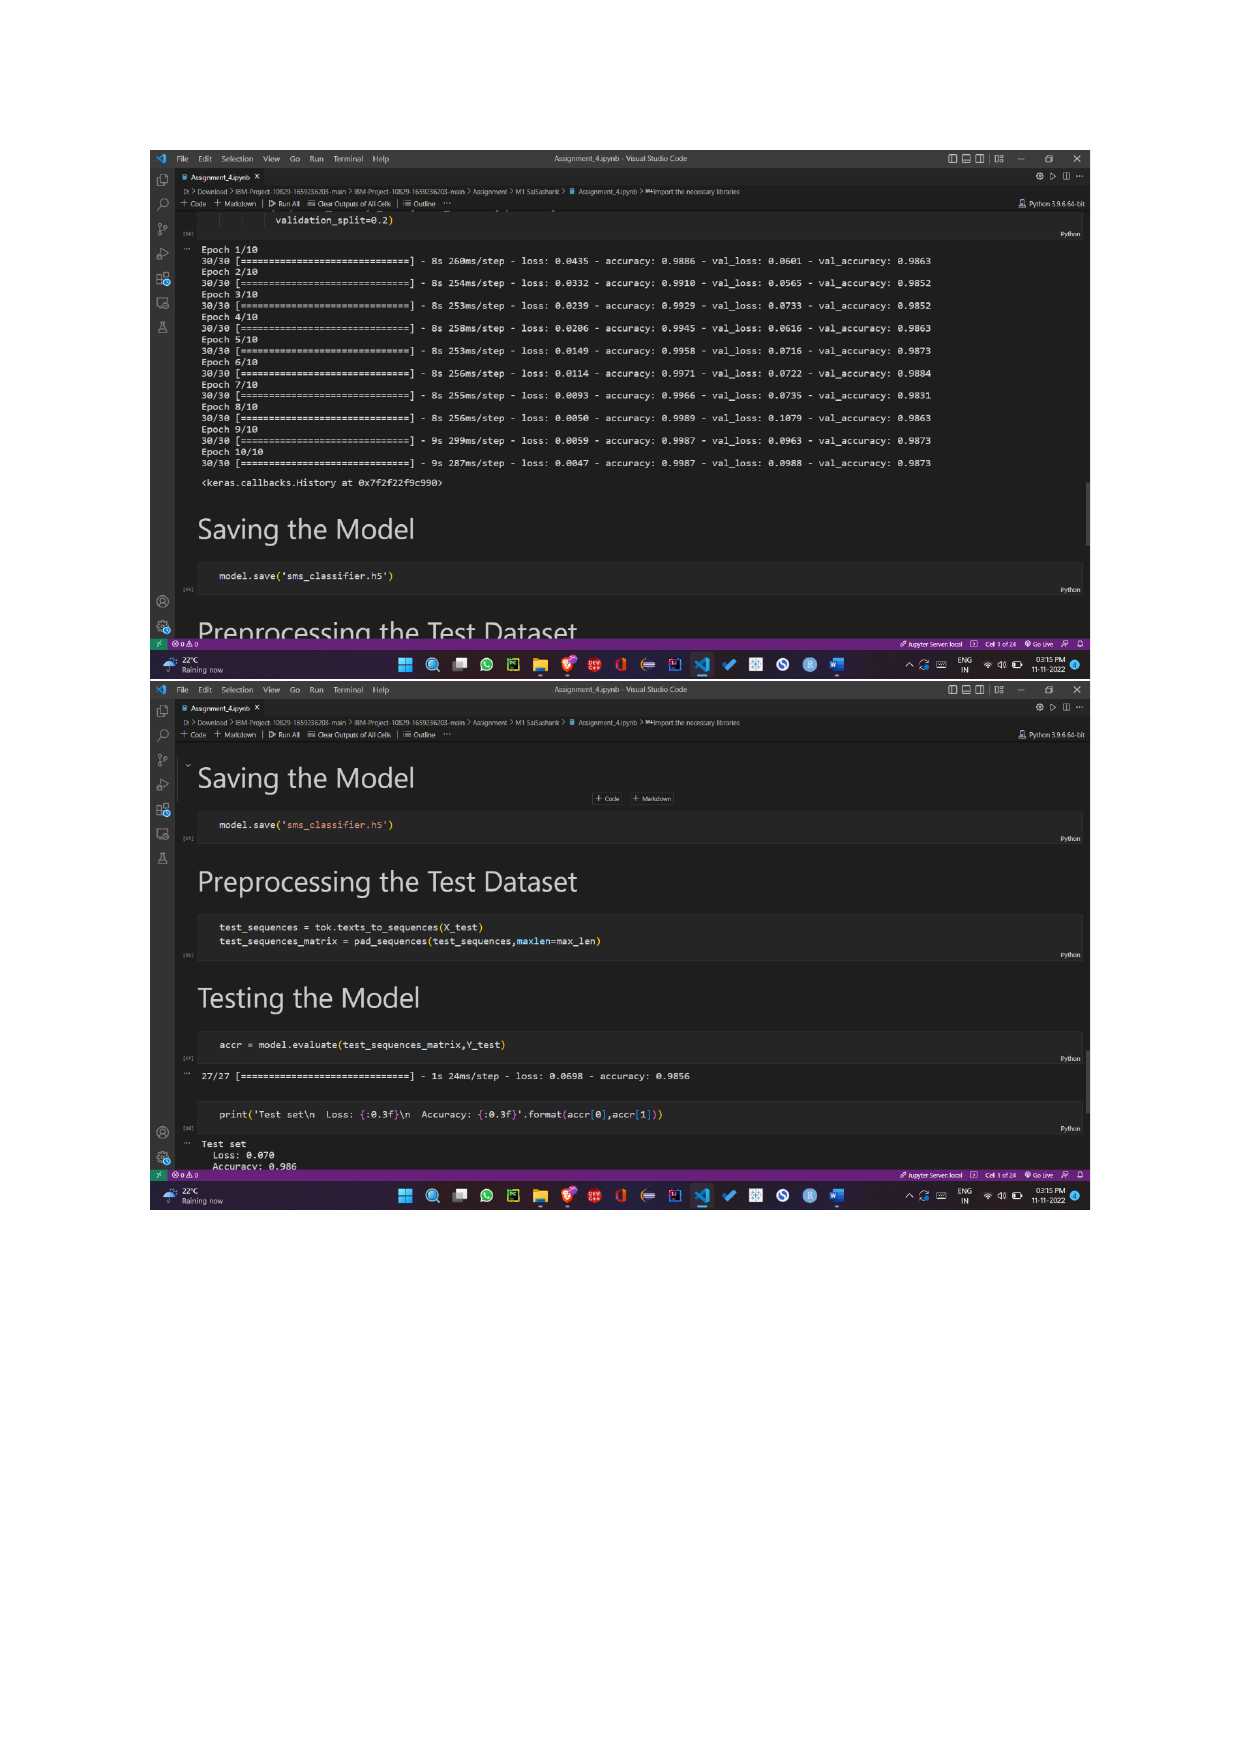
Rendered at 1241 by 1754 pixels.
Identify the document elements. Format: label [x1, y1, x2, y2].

picture [150, 681, 1091, 1210]
picture [150, 150, 1091, 679]
